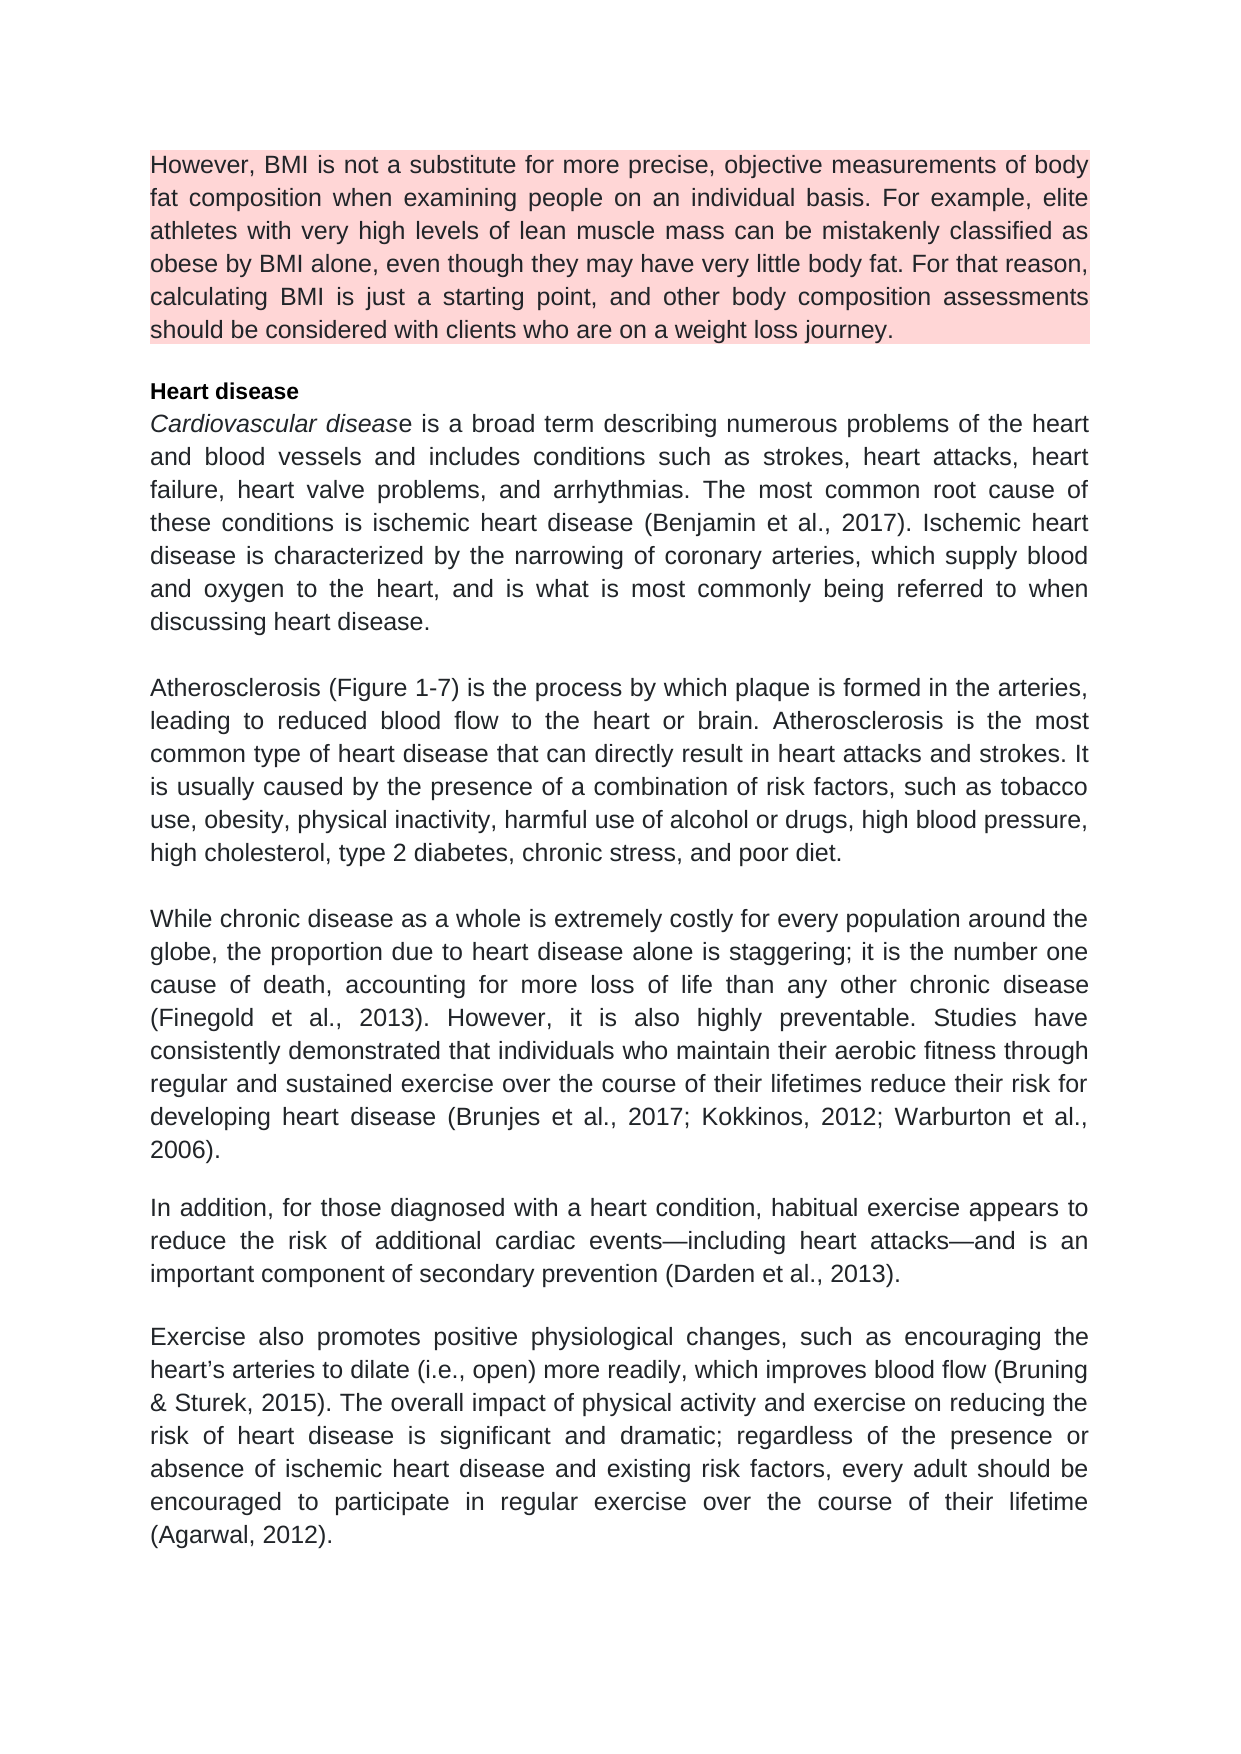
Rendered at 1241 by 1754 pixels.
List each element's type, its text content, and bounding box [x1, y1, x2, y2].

text While chronic disease as a whole is extremely costly for every population around the globe, the proportion due to heart disease alone is staggering; it is the number one cause of death, accounting for more loss of life than any other chronic disease (Finegold et al., 2013). However, it is also highly preventable. Studies have consistently demonstrated that individuals who maintain their aerobic fitness through regular and sustained exercise over the course of their lifetimes reduce their risk for developing heart disease (Brunjes et al., 2017; Kokkinos, 2012; Warburton et al., 2006). [150, 904, 1090, 1164]
text Cardiovascular disease is a broad term describing numerous problems of the heart and blood vessels and includes conditions such as strokes, heart attacks, heart failure, heart valve problems, and arrhythmias. The most common root cause of these conditions is ischemic heart disease (Benjamin et al., 2017). Ischemic heart disease is characterized by the narrowing of coronary arteries, which supply blood and oxygen to the heart, and is what is most commonly being referred to when discussing heart disease. [150, 408, 1090, 635]
text Heart disease [150, 378, 1090, 405]
text Exercise also promotes positive physiological changes, such as encouraging the heart’s arteries to dilate (i.e., open) more readily, which improves blood flow (Bruning & Sturek, 2015). The overall impact of physical activity and exercise on reducing the risk of heart disease is significant and dramatic; regardless of the presence or absence of ischemic heart disease and existing risk factors, every adult should be encouraged to participate in regular exercise over the course of their lifetime (Agarwal, 2012). [150, 1322, 1090, 1549]
text However, BMI is not a substitute for more precise, objective measurements of body fat composition when examining people on an individual basis. For example, elite athletes with very high levels of lean muscle mass can be mistakenly classified as obese by BMI alone, even though they may have very little body fat. For that reason, calculating BMI is just a starting point, and other body composition assessments should be considered with clients who are on a weight loss journey. [150, 150, 1090, 344]
text In addition, for those diagnosed with a heart condition, habitual exercise appears to reduce the risk of additional cardiac events—including heart attacks—and is an important component of secondary prevention (Darden et al., 2013). [150, 1193, 1090, 1288]
text Atherosclerosis (Figure 1-7) is the process by which plaque is formed in the arteries, leading to reduced blood flow to the heart or brain. Atherosclerosis is the most common type of heart disease that can directly result in heart attacks and strokes. It is usually caused by the presence of a combination of risk factors, such as tobacco use, obesity, physical inactivity, harmful use of alcohol or drugs, high blood pressure, high cholesterol, type 2 diabetes, chronic stress, and poor diet. [150, 673, 1090, 867]
